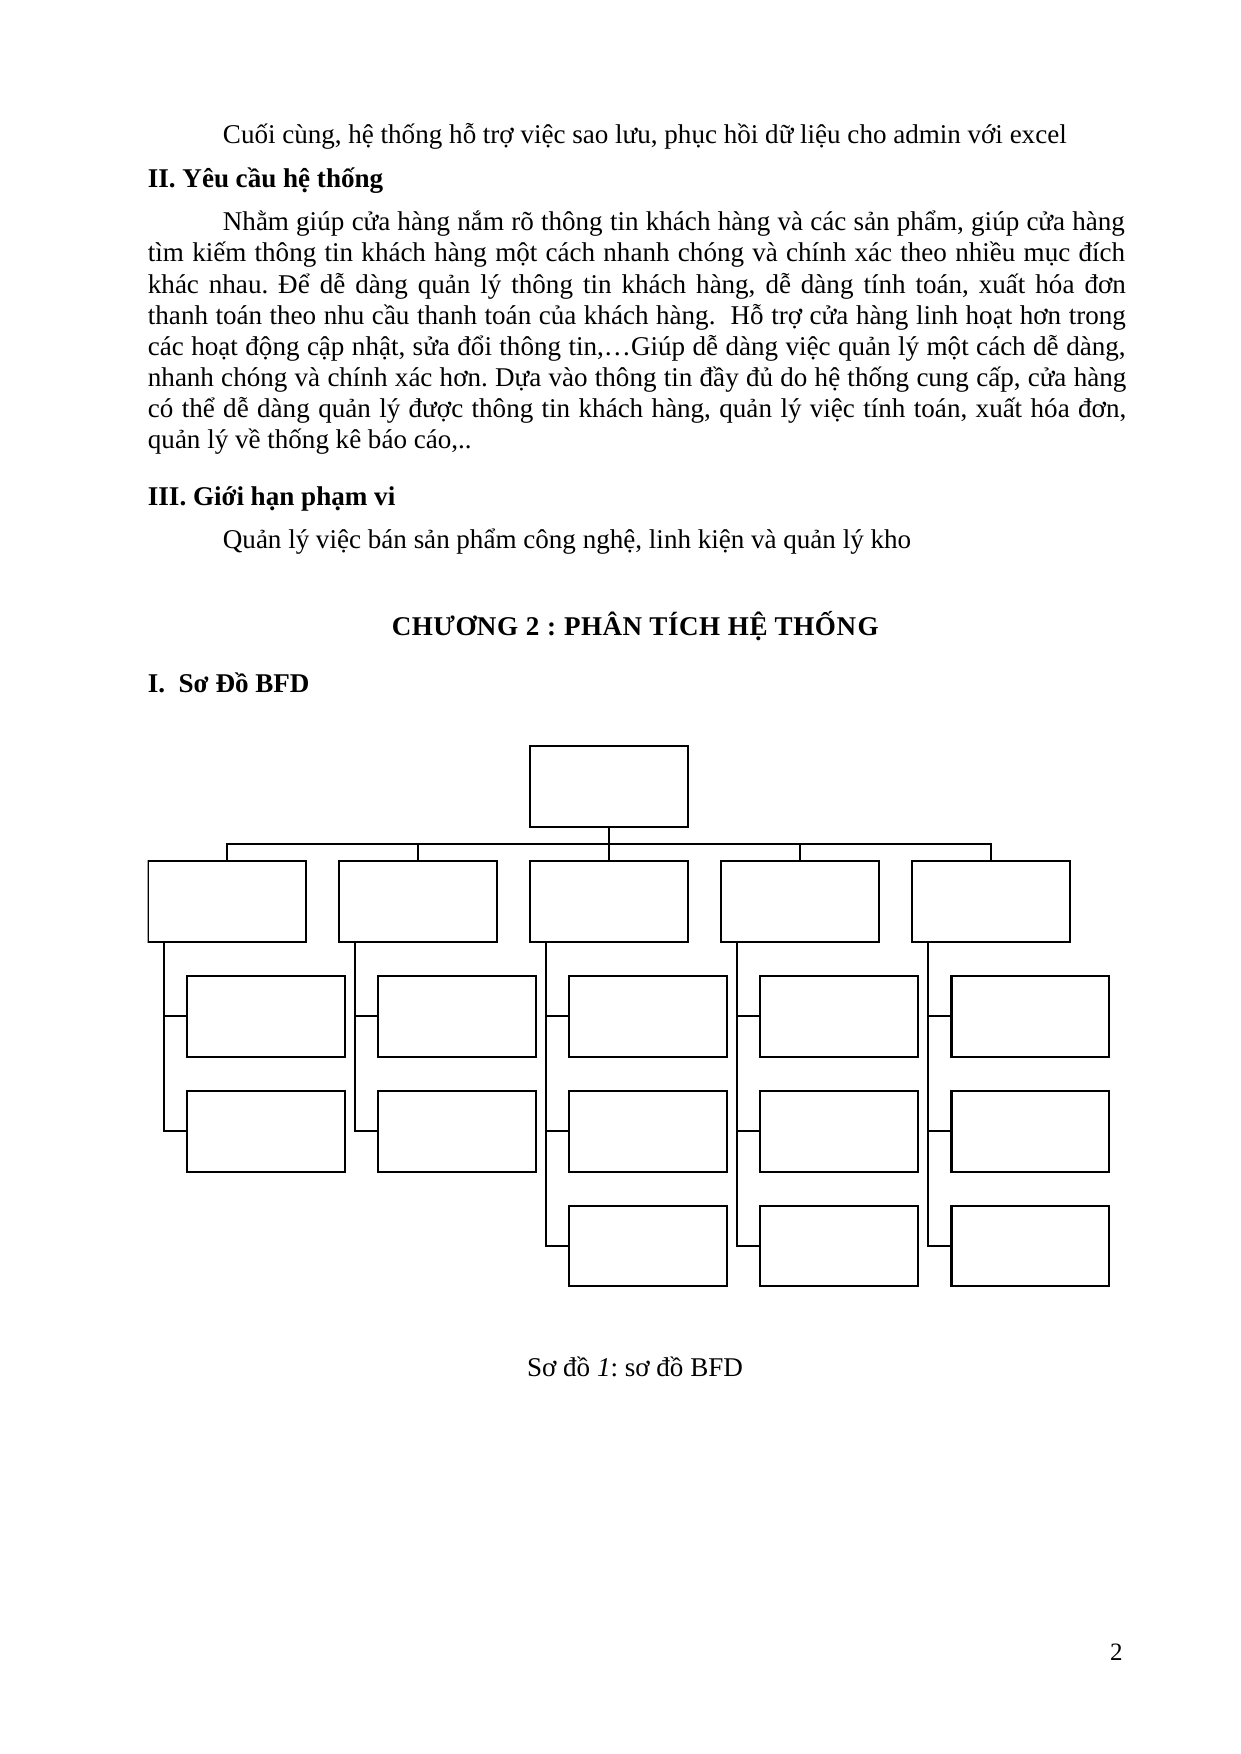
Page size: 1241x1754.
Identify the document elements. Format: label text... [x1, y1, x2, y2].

subtitle II. Yêu cầu hệ thống [148, 162, 1122, 193]
text Nhằm giúp cửa hàng nắm rõ thông tin khách hàng và các sản phẩm, giúp cửa hàng tìm kiếm thông tin khách hàng một cách nhanh chóng và chính xác theo nhiều mục đích khác nhau. Để dễ dàng quản lý thông tin khách hàng, dễ dàng tính toán, xuất hóa đơn thanh toán theo nhu cầu thanh toán của khách hàng. Hỗ trợ cửa hàng linh hoạt hơn trong các hoạt động cập nhật, sửa đổi thông tin,…Giúp dễ dàng việc quản lý một cách dễ dàng, nhanh chóng và chính xác hơn. Dựa vào thông tin đầy đủ do hệ thống cung cấp, cửa hàng có thể dễ dàng quản lý được thông tin khách hàng, quản lý việc tính toán, xuất hóa đơn, quản lý về thống kê báo cáo,.. [148, 205, 1127, 454]
text Cuối cùng, hệ thống hỗ trợ việc sao lưu, phục hồi dữ liệu cho admin với excel [148, 118, 1127, 149]
subtitle I. Sơ Đồ BFD [148, 667, 1122, 698]
text Sơ đồ 1: sơ đồ BFD [148, 1351, 1122, 1383]
subtitle CHƯƠNG 2 : PHÂN TÍCH HỆ THỐNG [148, 611, 1122, 642]
text Quản lý việc bán sản phẩm công nghệ, linh kiện và quản lý kho [148, 523, 1127, 554]
subtitle III. Giới hạn phạm vi [148, 479, 1122, 511]
